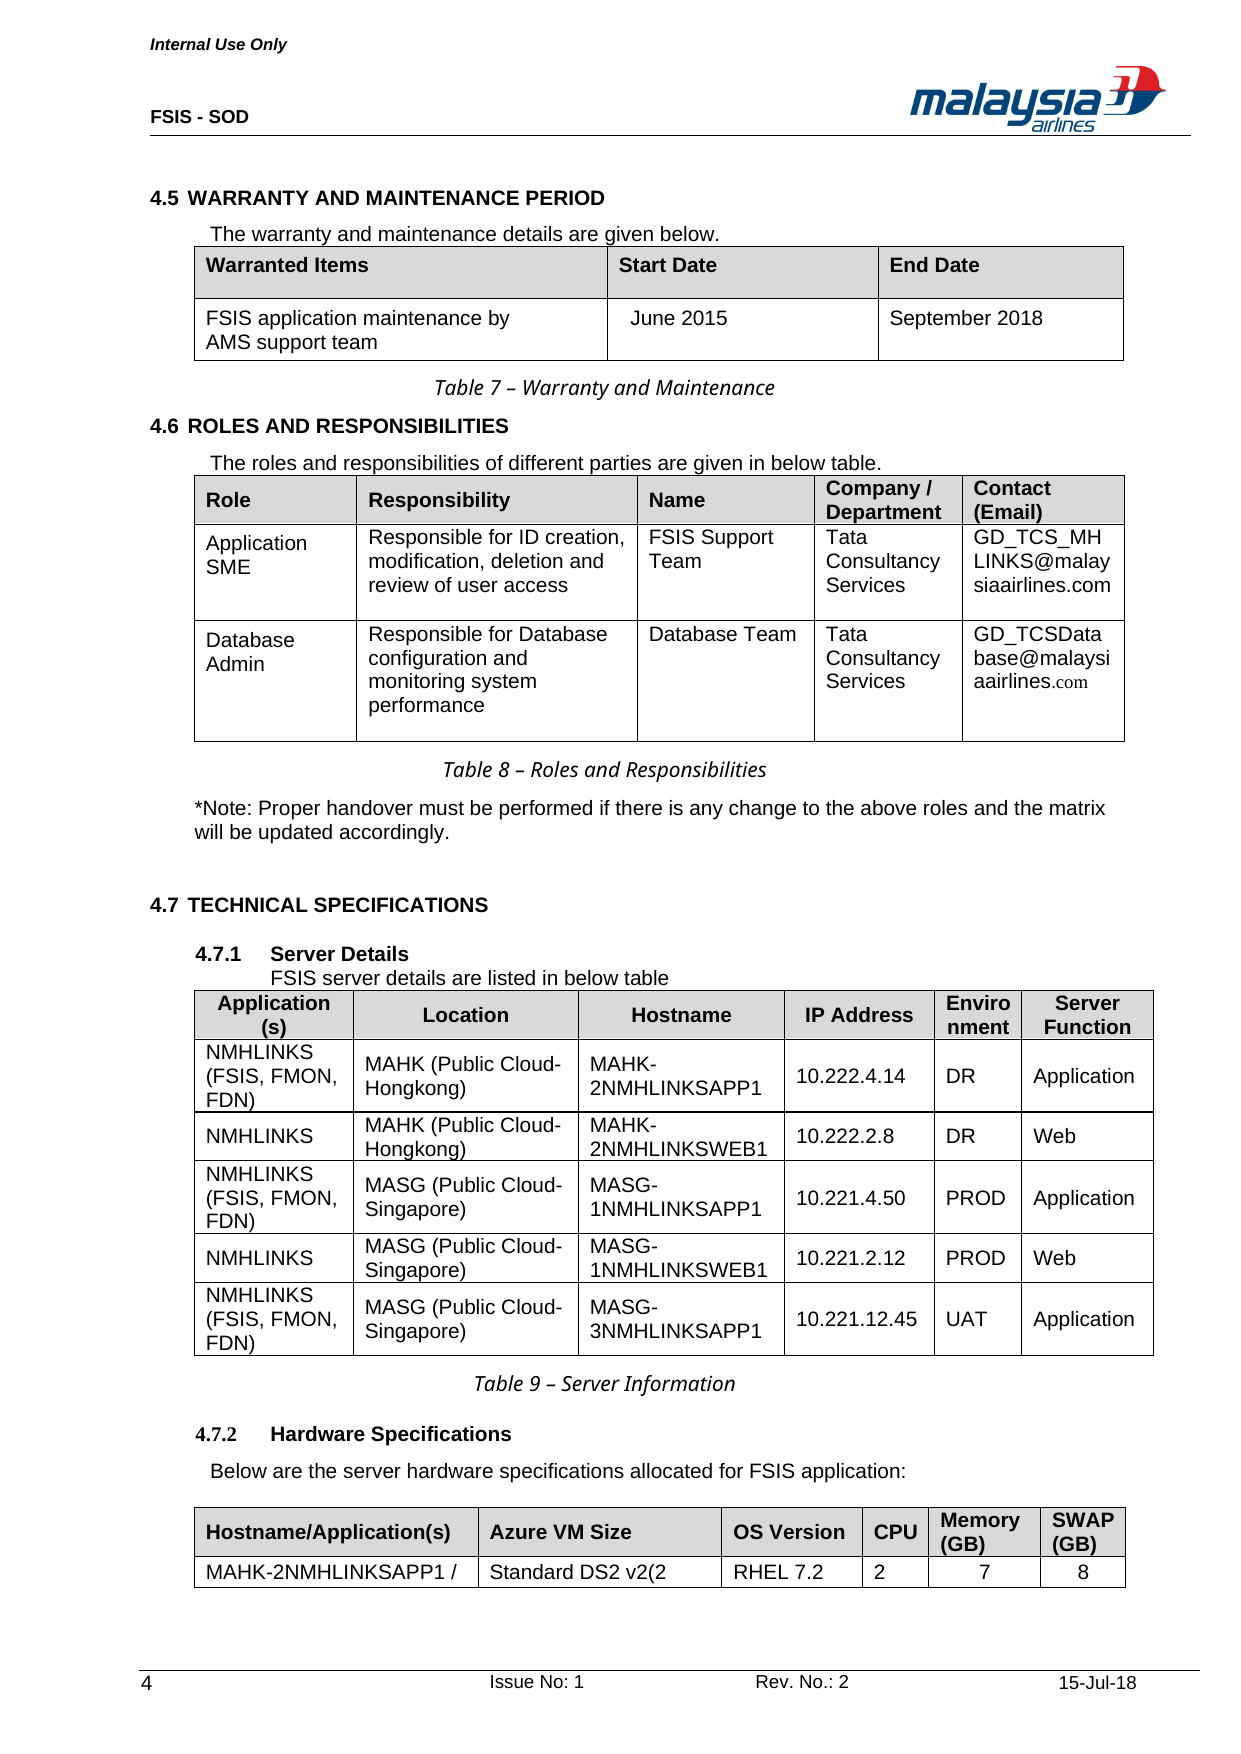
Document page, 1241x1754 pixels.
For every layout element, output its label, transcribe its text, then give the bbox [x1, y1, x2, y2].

table_header Name [638, 476, 814, 523]
table_cell FSIS application maintenance by AMS support team [195, 299, 607, 360]
table_cell 2 [863, 1557, 928, 1587]
table_header End Date [879, 247, 1123, 298]
table_cell MASG (Public Cloud- Singapore) [354, 1283, 578, 1355]
table_cell Web [1022, 1113, 1153, 1160]
table_cell GD_TCSDatabase@malaysiaairlines.com [963, 621, 1124, 741]
table_header Warranted Items [195, 247, 607, 298]
table_cell 7 [929, 1557, 1040, 1587]
table_cell Tata Consultancy Services [815, 525, 962, 620]
table_cell MASG-1NMHLINKSAPP1 [579, 1161, 784, 1233]
text Table 9 – Server Information [150, 1369, 1059, 1397]
table_cell MAHK-2NMHLINKSWEB1 [579, 1113, 784, 1160]
table_header Memory (GB) [929, 1508, 1040, 1556]
table_cell Application [1022, 1040, 1153, 1111]
table_cell 10.221.4.50 [785, 1161, 934, 1233]
table_cell September 2018 [879, 299, 1123, 360]
table_cell Responsible for Database configuration and monitoring system performance [357, 621, 637, 741]
text Table 7 – Warranty and Maintenance [150, 373, 1059, 402]
text The warranty and maintenance details are given below. [210, 222, 999, 246]
table_header SWAP (GB) [1041, 1508, 1125, 1556]
table_cell Database Admin [195, 621, 356, 741]
table_header CPU [863, 1508, 928, 1556]
table_cell RHEL 7.2 [722, 1557, 862, 1587]
text Below are the server hardware specifications allocated for FSIS application: [210, 1459, 999, 1507]
table_cell NMHLINKS [195, 1113, 353, 1160]
table_cell 10.222.2.8 [785, 1113, 934, 1160]
subtitle Hardware Specifications [195, 1422, 1059, 1446]
table_header Location [354, 991, 578, 1038]
table_header Hostname/Application(s) [195, 1508, 478, 1556]
table_header Contact (Email) [963, 476, 1124, 523]
subtitle TECHNICAL SPECIFICATIONS [150, 893, 999, 917]
table_cell Application [1022, 1283, 1153, 1355]
table_cell MAHK (Public Cloud-Hongkong) [354, 1113, 578, 1160]
table_header Start Date [608, 247, 878, 298]
table_cell Tata Consultancy Services [815, 621, 962, 741]
text *Note: Proper handover must be performed if there is any change to the above roles and the matrix will be updated accordingly. [194, 796, 1115, 844]
table_header Hostname [579, 991, 784, 1038]
table_cell MASG-1NMHLINKSWEB1 [579, 1234, 784, 1282]
table_cell 10.221.12.45 [785, 1283, 934, 1355]
table_cell Application SME [195, 525, 356, 620]
table_cell Web [1022, 1234, 1153, 1282]
picture [910, 66, 1166, 132]
table_cell MASG (Public Cloud- Singapore) [354, 1161, 578, 1233]
table_header OS Version [722, 1508, 862, 1556]
table_cell Responsible for ID creation, modification, deletion and review of user access [357, 525, 637, 620]
table_cell NMHLINKS (FSIS, FMON, FDN) [195, 1040, 353, 1111]
table_header Environment [935, 991, 1021, 1038]
table_cell MAHK-2NMHLINKSAPP1 / FSIS, FMON, FDN [195, 1557, 478, 1587]
table_cell UAT [935, 1283, 1021, 1355]
table_header Application (s) [195, 991, 353, 1038]
table_cell GD_TCS_MHLINKS@malaysiaairlines.com [963, 525, 1124, 620]
table_cell PROD [935, 1161, 1021, 1233]
table_header Azure VM Size [479, 1508, 721, 1556]
table_cell 10.222.4.14 [785, 1040, 934, 1111]
table_header Responsibility [357, 476, 637, 523]
table_cell NMHLINKS (FSIS, FMON, FDN) [195, 1161, 353, 1233]
table_header IP Address [785, 991, 934, 1038]
table_cell DR [935, 1040, 1021, 1111]
subtitle WARRANTY AND MAINTENANCE PERIOD [150, 185, 999, 209]
table_cell MASG (Public Cloud- Singapore) [354, 1234, 578, 1282]
table_cell NMHLINKS [195, 1234, 353, 1282]
table_header Role [195, 476, 356, 523]
table_header Company / Department [815, 476, 962, 523]
table_cell PROD [935, 1234, 1021, 1282]
table_cell Database Team [638, 621, 814, 741]
table_header Server Function [1022, 991, 1153, 1038]
table_cell MAHK (Public Cloud-Hongkong) [354, 1040, 578, 1111]
subtitle ROLES AND RESPONSIBILITIES [150, 414, 999, 438]
table_cell MASG-3NMHLINKSAPP1 [579, 1283, 784, 1355]
table_cell June 2015 [608, 299, 878, 360]
text The roles and responsibilities of different parties are given in below table. [210, 451, 999, 474]
table_cell Application [1022, 1161, 1153, 1233]
text Table 8 – Roles and Responsibilities [150, 755, 1059, 783]
table_cell 8 [1041, 1557, 1125, 1587]
table_cell DR [935, 1113, 1021, 1160]
subtitle Server Details FSIS server details are listed in below table [195, 942, 1059, 989]
table_cell MAHK-2NMHLINKSAPP1 [579, 1040, 784, 1111]
table_cell NMHLINKS (FSIS, FMON, FDN) [195, 1283, 353, 1355]
table_cell FSIS Support Team [638, 525, 814, 620]
table_cell Standard DS2 v2(2 cores, 7 GB memory) [479, 1557, 721, 1587]
table_cell 10.221.2.12 [785, 1234, 934, 1282]
